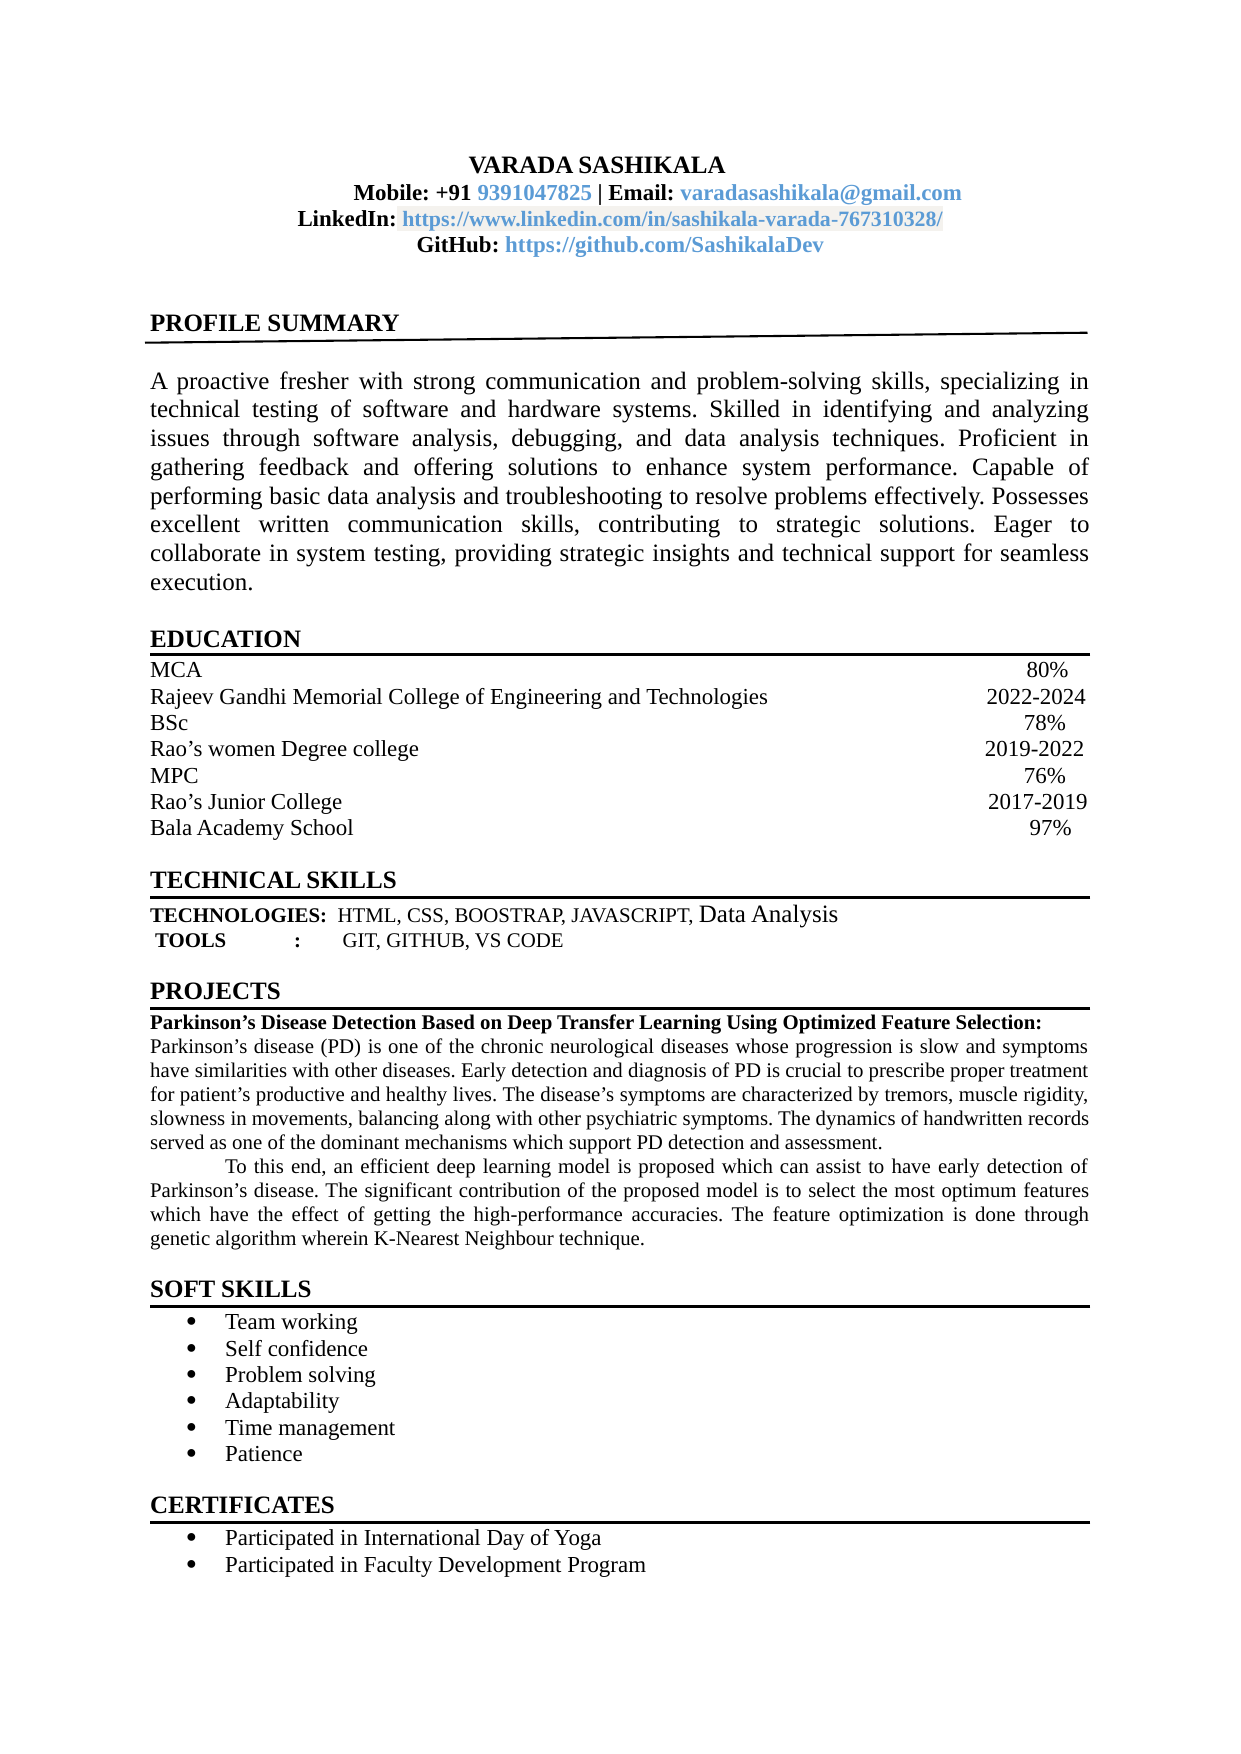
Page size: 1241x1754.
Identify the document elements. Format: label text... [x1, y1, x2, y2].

list Participated in International Day of Yoga [187, 1524, 1090, 1551]
text Rao’s women Degree college 2019-2022 [150, 735, 1090, 762]
text MPC 76% [150, 762, 1090, 788]
list Self confidence [187, 1335, 1090, 1361]
text Mobile: +91 9391047825 | Email: varadasashikala@gmail.com [225, 179, 1090, 205]
text VARADA SASHIKALA [375, 150, 1090, 179]
text GitHub: https://github.com/SashikalaDev [150, 231, 1090, 258]
text PROFILE SUMMARY [150, 308, 1090, 337]
text Bala Academy School 97% [150, 814, 1090, 841]
text TOOLS : GIT, GITHUB, VS CODE [150, 928, 1090, 952]
list Adaptability [187, 1387, 1090, 1414]
text Rajeev Gandhi Memorial College of Engineering and Technologies 2022-2024 [150, 683, 1090, 709]
text MCA 80% [150, 656, 1090, 683]
text EDUCATION [150, 624, 1090, 653]
list Participated in Faculty Development Program [187, 1551, 1090, 1577]
text LinkedIn: https://www.linkedin.com/in/sashikala-varada-767310328/ [150, 205, 1090, 231]
text Parkinson’s Disease Detection Based on Deep Transfer Learning Using Optimized Feature Selection: [150, 1010, 1090, 1034]
text Parkinson’s disease (PD) is one of the chronic neurological diseases whose progression is slow and symptoms have similarities with other diseases. Early detection and diagnosis of PD is crucial to prescribe proper treatment for patient’s productive and healthy lives. The disease’s symptoms are characterized by tremors, muscle rigidity, slowness in movements, balancing along with other psychiatric symptoms. The dynamics of handwritten records served as one of the dominant mechanisms which support PD detection and assessment. [150, 1034, 1090, 1154]
text TECHNICAL SKILLS [150, 865, 1090, 896]
text PROJECTS [150, 976, 1090, 1007]
text TECHNOLOGIES: HTML, CSS, BOOSTRAP, JAVASCRIPT, Data Analysis [150, 899, 1090, 928]
list Team working [187, 1308, 1090, 1335]
list Time management [187, 1414, 1090, 1440]
list Patience [187, 1440, 1090, 1466]
list Problem solving [187, 1361, 1090, 1387]
text CERTIFICATES [150, 1491, 1090, 1521]
text To this end, an efficient deep learning model is proposed which can assist to have early detection of Parkinson’s disease. The significant contribution of the proposed model is to select the most optimum features which have the effect of getting the high-performance accuracies. The feature optimization is done through genetic algorithm wherein K-Nearest Neighbour technique. [150, 1154, 1090, 1250]
text Rao’s Junior College 2017-2019 [150, 788, 1090, 814]
text BSc 78% [150, 709, 1090, 735]
text A proactive fresher with strong communication and problem-solving skills, specializing in technical testing of software and hardware systems. Skilled in identifying and analyzing issues through software analysis, debugging, and data analysis techniques. Proficient in gathering feedback and offering solutions to enhance system performance. Capable of performing basic data analysis and troubleshooting to resolve problems effectively. Possesses excellent written communication skills, contributing to strategic solutions. Eager to collaborate in system testing, providing strategic insights and technical support for seamless execution. [150, 366, 1090, 596]
text SOFT SKILLS [150, 1274, 1090, 1305]
